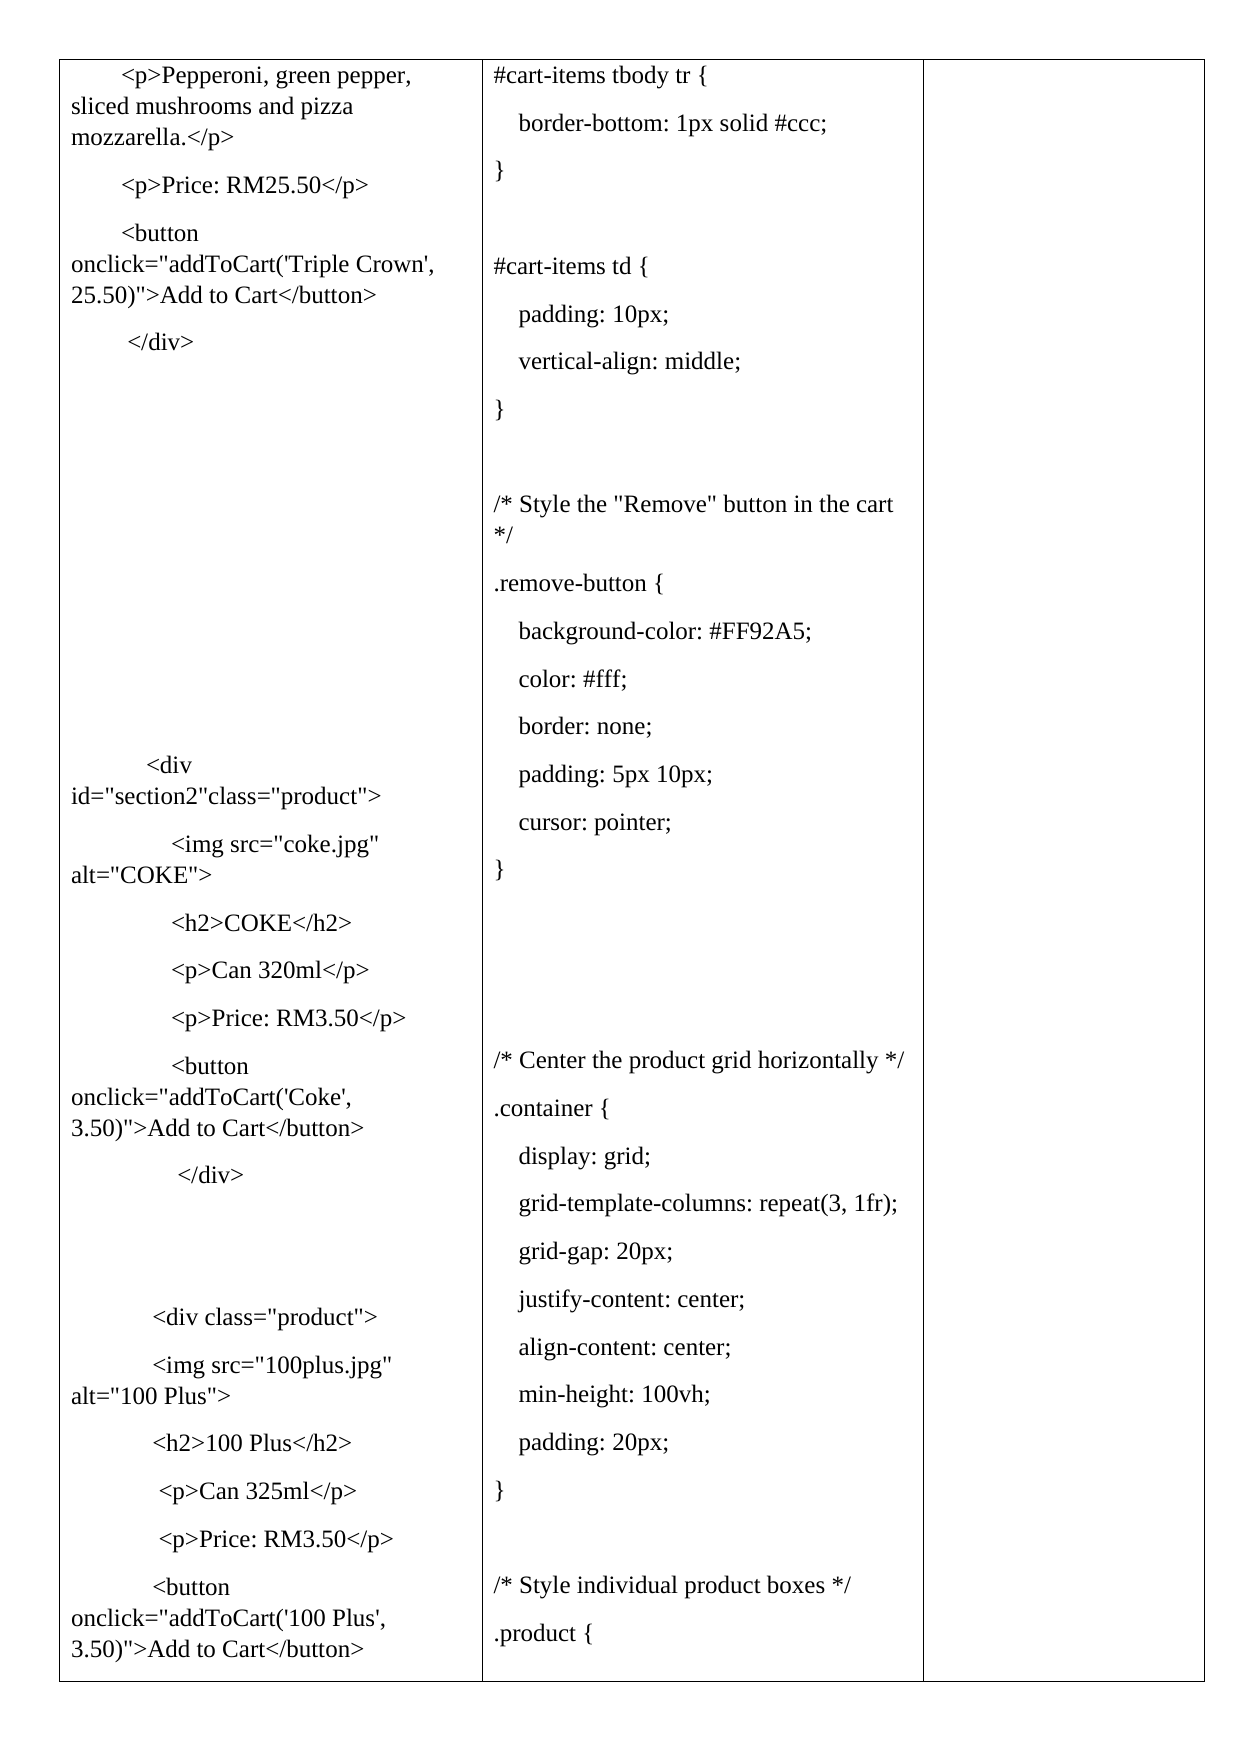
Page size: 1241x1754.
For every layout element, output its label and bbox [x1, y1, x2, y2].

table_cell [60, 60, 482, 1681]
table_cell [483, 60, 923, 1681]
table_cell [924, 60, 1204, 1681]
